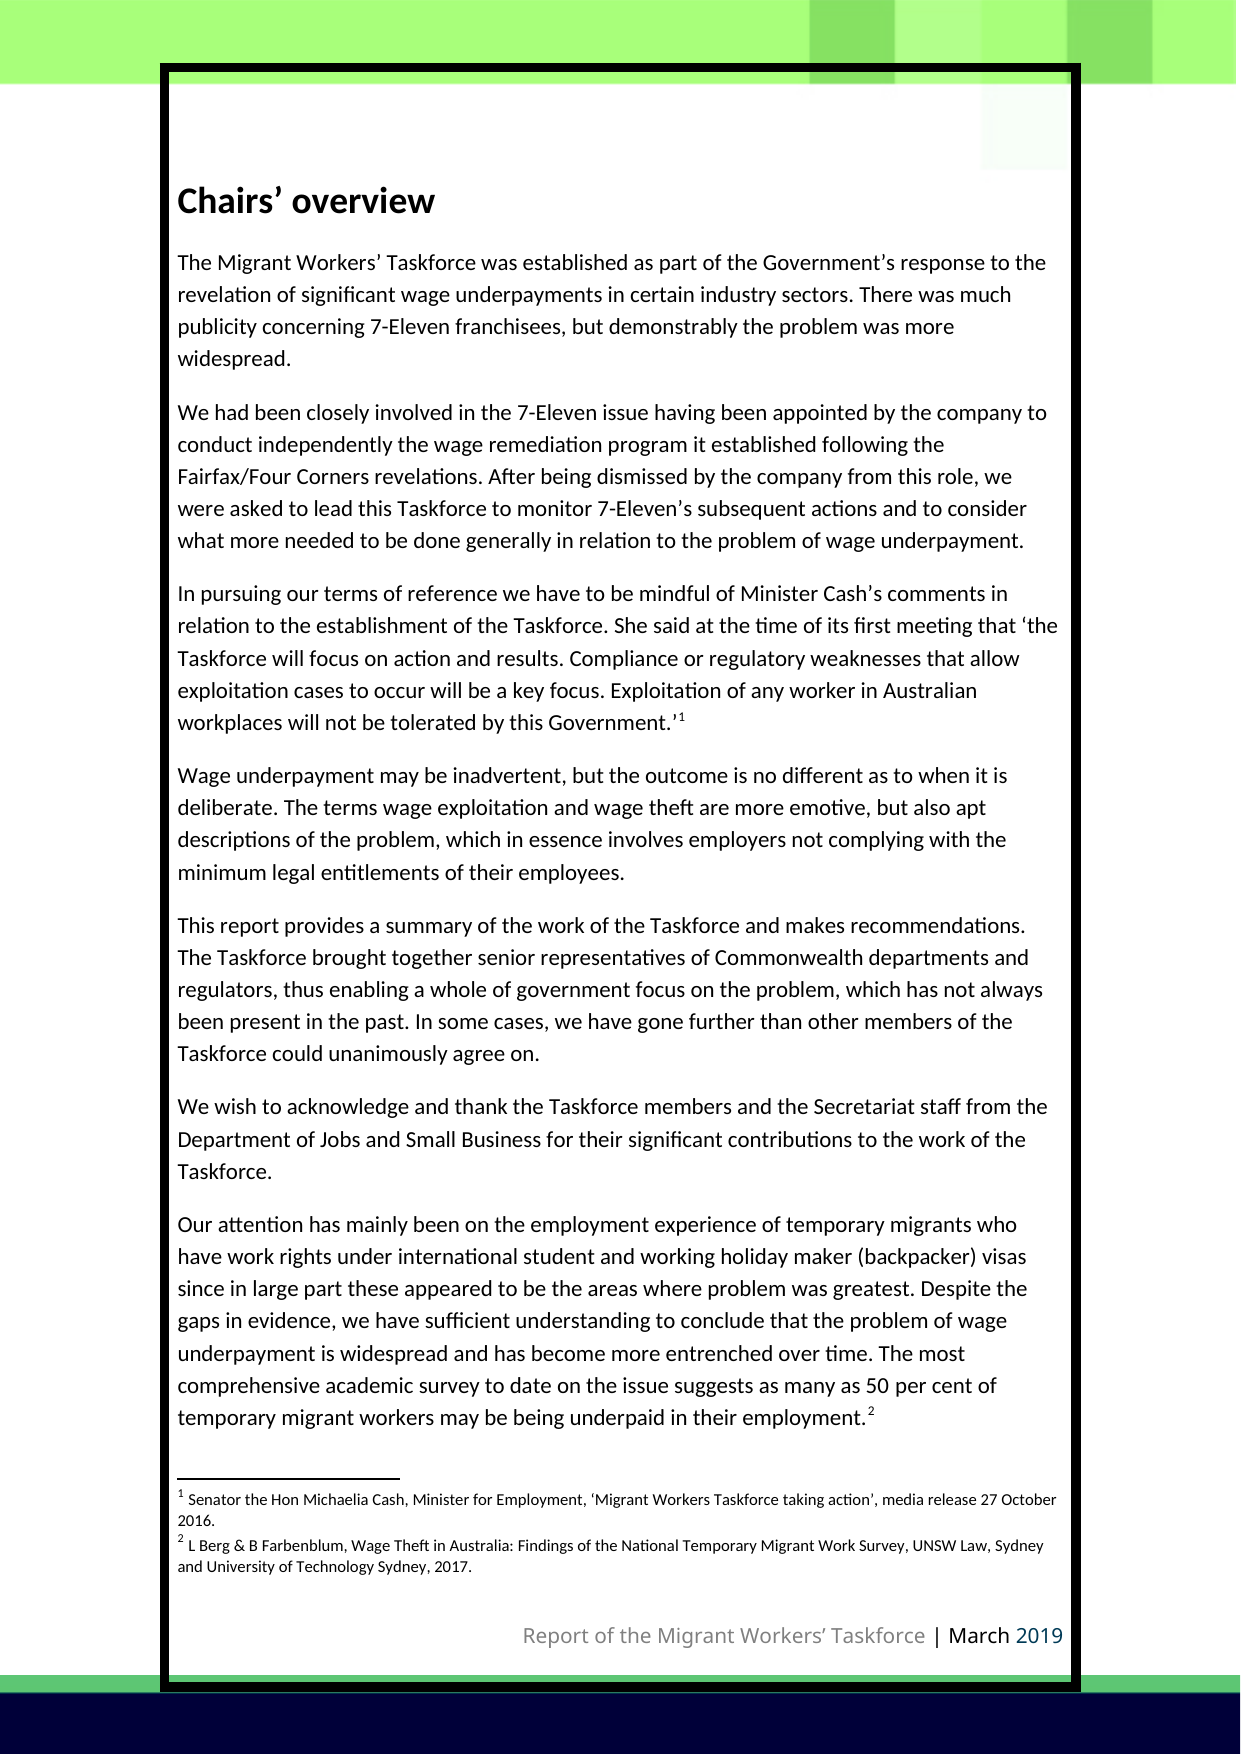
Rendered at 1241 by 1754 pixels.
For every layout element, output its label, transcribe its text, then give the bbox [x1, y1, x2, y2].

text The Migrant Workers’ Taskforce was established as part of the Government’s response to the revelation of significant wage underpayments in certain industry sectors. There was much publicity concerning 7-Eleven franchisees, but demonstrably the problem was more widespread. [177, 248, 1063, 373]
picture [0, 1675, 1241, 1754]
text This report provides a summary of the work of the Taskforce and makes recommendations. The Taskforce brought together senior representatives of Commonwealth departments and regulators, thus enabling a whole of government focus on the problem, which has not always been present in the past. In some cases, we have gone further than other members of the Taskforce could unanimously agree on. [177, 911, 1063, 1067]
picture [169, 1675, 1071, 1682]
subtitle Chairs’ overview [177, 177, 1063, 223]
text We wish to acknowledge and thank the Taskforce members and the Secretariat staff from the Department of Jobs and Small Business for their significant contributions to the work of the Taskforce. [177, 1092, 1063, 1185]
text Wage underpayment may be inadvertent, but the outcome is no different as to when it is deliberate. The terms wage exploitation and wage theft are more emotive, but also apt descriptions of the problem, which in essence involves employers not complying with the minimum legal entitlements of their employees. [177, 761, 1063, 886]
text In pursuing our terms of reference we have to be mindful of Minister Cash’s comments in relation to the establishment of the Taskforce. She said at the time of its first meeting that ‘the Taskforce will focus on action and results. Compliance or regulatory weaknesses that allow exploitation cases to occur will be a key focus. Exploitation of any worker in Australian workplaces will not be tolerated by this Government.’ [177, 579, 1063, 736]
picture [169, 72, 1071, 193]
text We had been closely involved in the 7-Eleven issue having been appointed by the company to conduct independently the wage remediation program it established following the Fairfax/Four Corners revelations. After being dismissed by the company from this role, we were asked to lead this Taskforce to monitor 7-Eleven’s subsequent actions and to consider what more needed to be done generally in relation to the problem of wage underpayment. [177, 398, 1063, 554]
picture [0, 0, 1236, 193]
text Our attention has mainly been on the employment experience of temporary migrants who have work rights under international student and working holiday maker (backpacker) visas since in large part these appeared to be the areas where problem was greatest. Despite the gaps in evidence, we have sufficient understanding to conclude that the problem of wage underpayment is widespread and has become more entrenched over time. The most comprehensive academic survey to date on the issue suggests as many as 50 per cent of temporary migrant workers may be being underpaid in their employment. [177, 1210, 1063, 1431]
